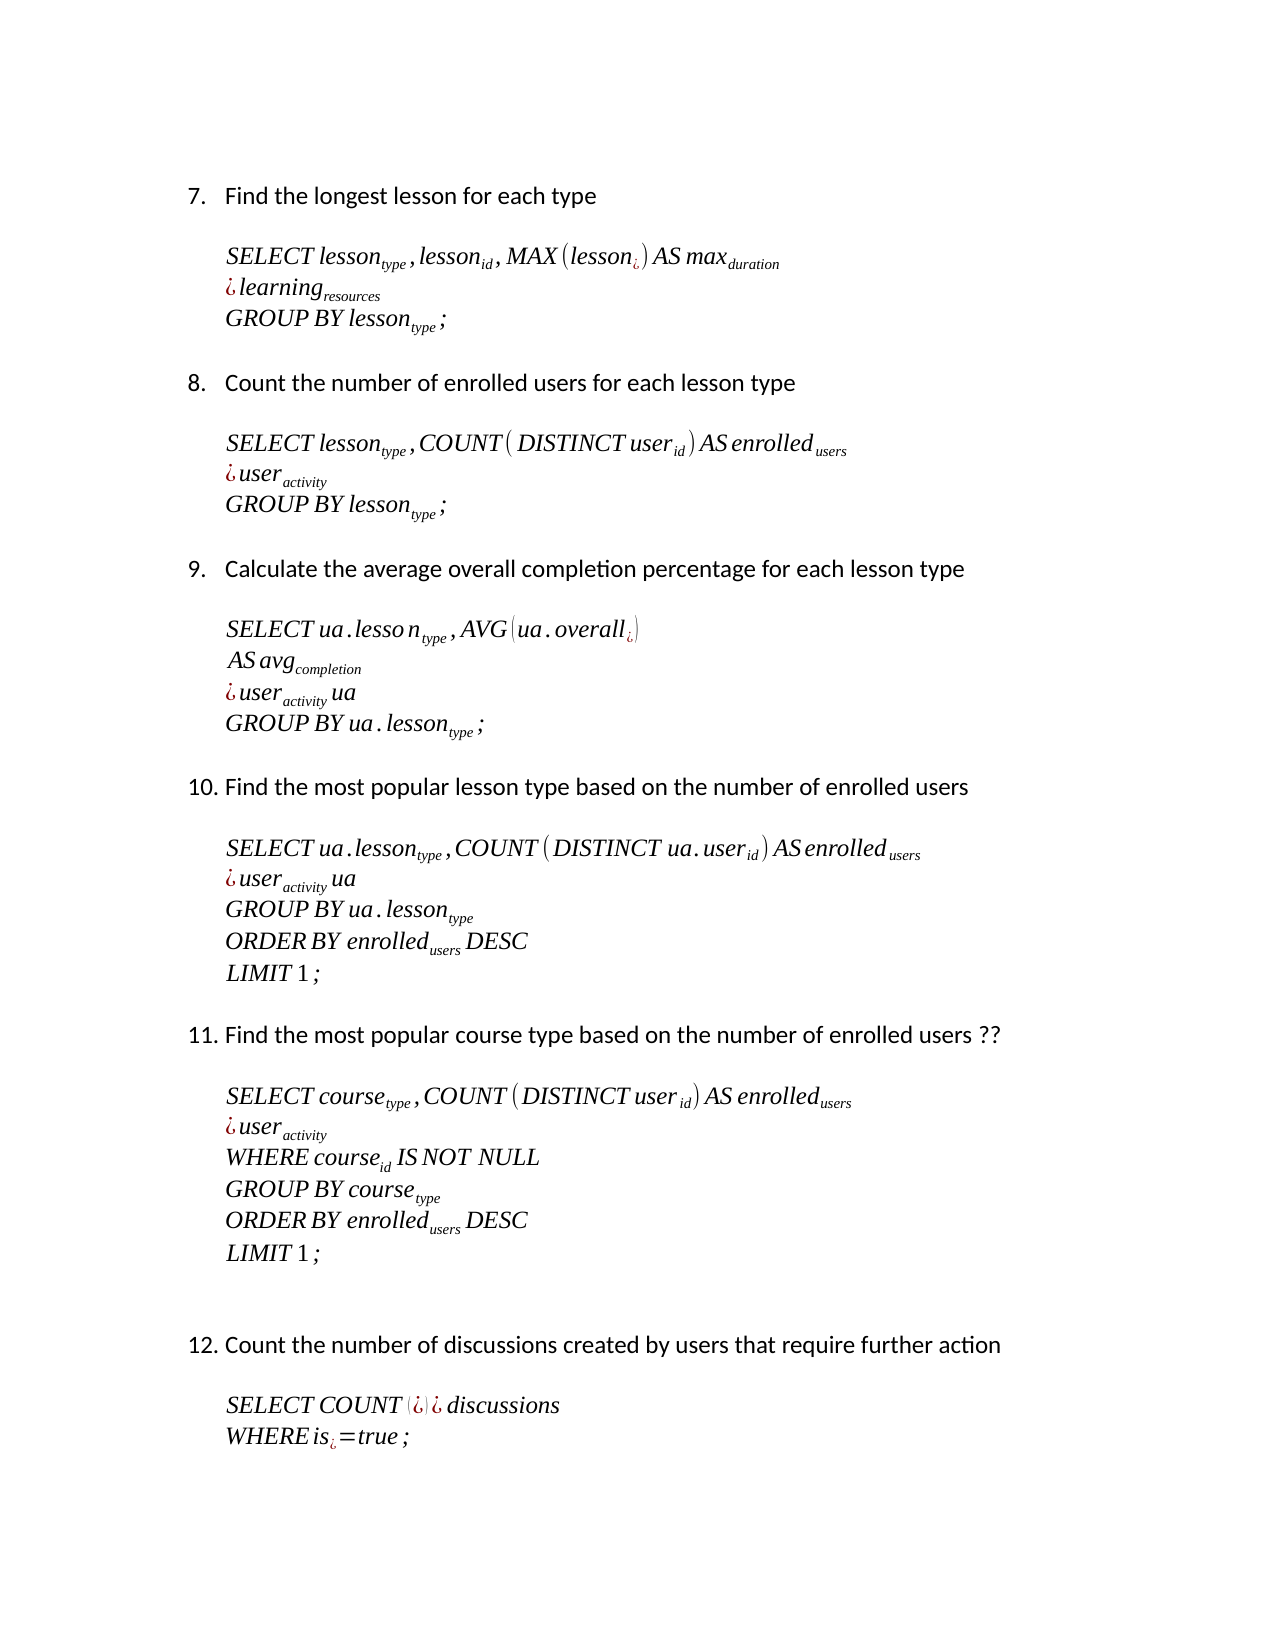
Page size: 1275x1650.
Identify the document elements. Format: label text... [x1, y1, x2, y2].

list Count the number of discussions created by users that require further action [187, 1330, 1125, 1360]
list Find the most popular lesson type based on the number of enrolled users [187, 772, 1125, 802]
list Find the most popular course type based on the number of enrolled users ?? [187, 1020, 1125, 1050]
list Calculate the average overall completion percentage for each lesson type [187, 553, 1125, 583]
list Find the longest lesson for each type [187, 181, 1125, 211]
list Count the number of enrolled users for each lesson type [187, 367, 1125, 397]
